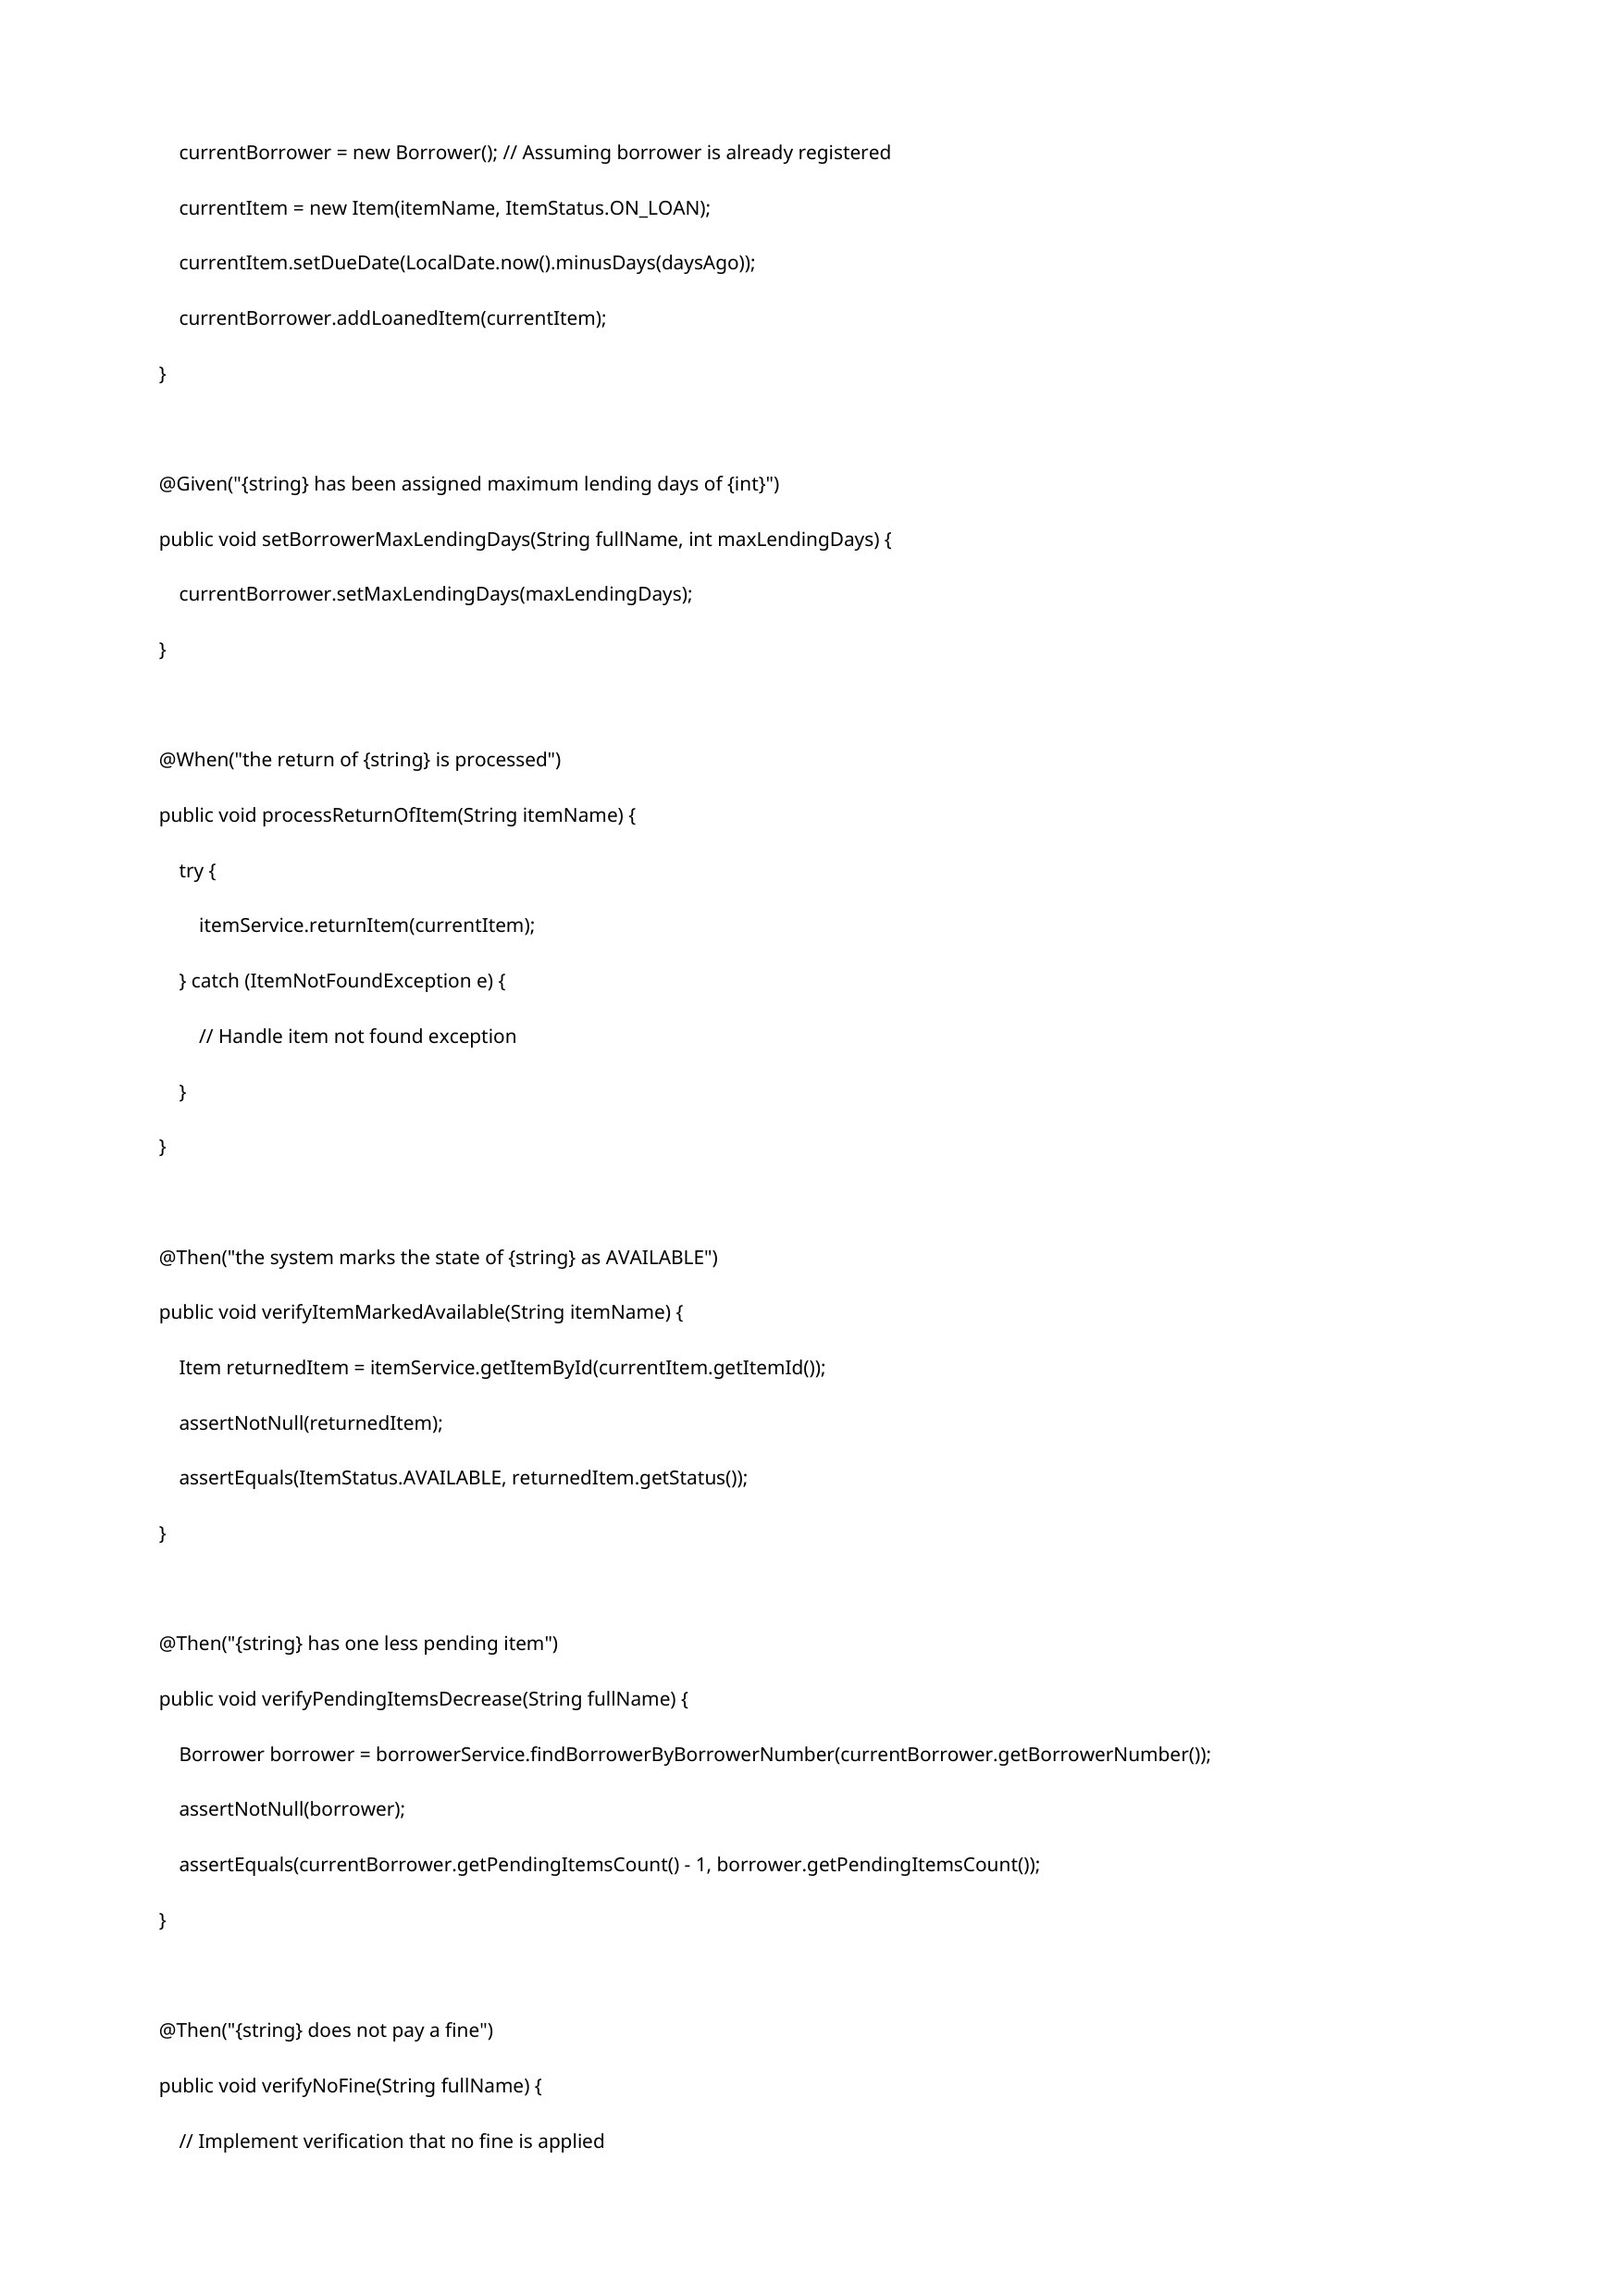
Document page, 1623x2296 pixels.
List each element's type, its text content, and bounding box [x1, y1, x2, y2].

text } catch (ItemNotFoundException e) { [139, 967, 1484, 994]
text } [139, 1520, 1484, 1546]
text currentBorrower.addLoanedItem(currentItem); [139, 304, 1484, 330]
text assertNotNull(returnedItem); [139, 1409, 1484, 1435]
text Borrower borrower = borrowerService.findBorrowerByBorrowerNumber(currentBorrower.getBorrowerNumber()); [139, 1741, 1484, 1767]
text @Then("{string} has one less pending item") [139, 1631, 1484, 1657]
text itemService.returnItem(currentItem); [139, 912, 1484, 938]
text public void processReturnOfItem(String itemName) { [139, 801, 1484, 828]
text try { [139, 857, 1484, 883]
text assertEquals(currentBorrower.getPendingItemsCount() - 1, borrower.getPendingItemsCount()); [139, 1851, 1484, 1878]
text } [139, 360, 1484, 386]
text assertNotNull(borrower); [139, 1796, 1484, 1822]
text Item returnedItem = itemService.getItemById(currentItem.getItemId()); [139, 1354, 1484, 1381]
text currentBorrower = new Borrower(); // Assuming borrower is already registered [139, 139, 1484, 165]
text currentItem = new Item(itemName, ItemStatus.ON_LOAN); [139, 194, 1484, 220]
text } [139, 1078, 1484, 1104]
text @When("the return of {string} is processed") [139, 747, 1484, 773]
text public void setBorrowerMaxLendingDays(String fullName, int maxLendingDays) { [139, 526, 1484, 552]
text // Handle item not found exception [139, 1023, 1484, 1049]
text assertEquals(ItemStatus.AVAILABLE, returnedItem.getStatus()); [139, 1464, 1484, 1491]
text public void verifyPendingItemsDecrease(String fullName) { [139, 1685, 1484, 1712]
text @Then("the system marks the state of {string} as AVAILABLE") [139, 1244, 1484, 1270]
text // Implement verification that no fine is applied [139, 2128, 1484, 2153]
text public void verifyNoFine(String fullName) { [139, 2072, 1484, 2098]
text } [139, 636, 1484, 663]
text @Then("{string} does not pay a fine") [139, 2017, 1484, 2043]
text public void verifyItemMarkedAvailable(String itemName) { [139, 1298, 1484, 1325]
text currentBorrower.setMaxLendingDays(maxLendingDays); [139, 580, 1484, 607]
text } [139, 1906, 1484, 1932]
text currentItem.setDueDate(LocalDate.now().minusDays(daysAgo)); [139, 249, 1484, 276]
text @Given("{string} has been assigned maximum lending days of {int}") [139, 470, 1484, 497]
text } [139, 1133, 1484, 1160]
